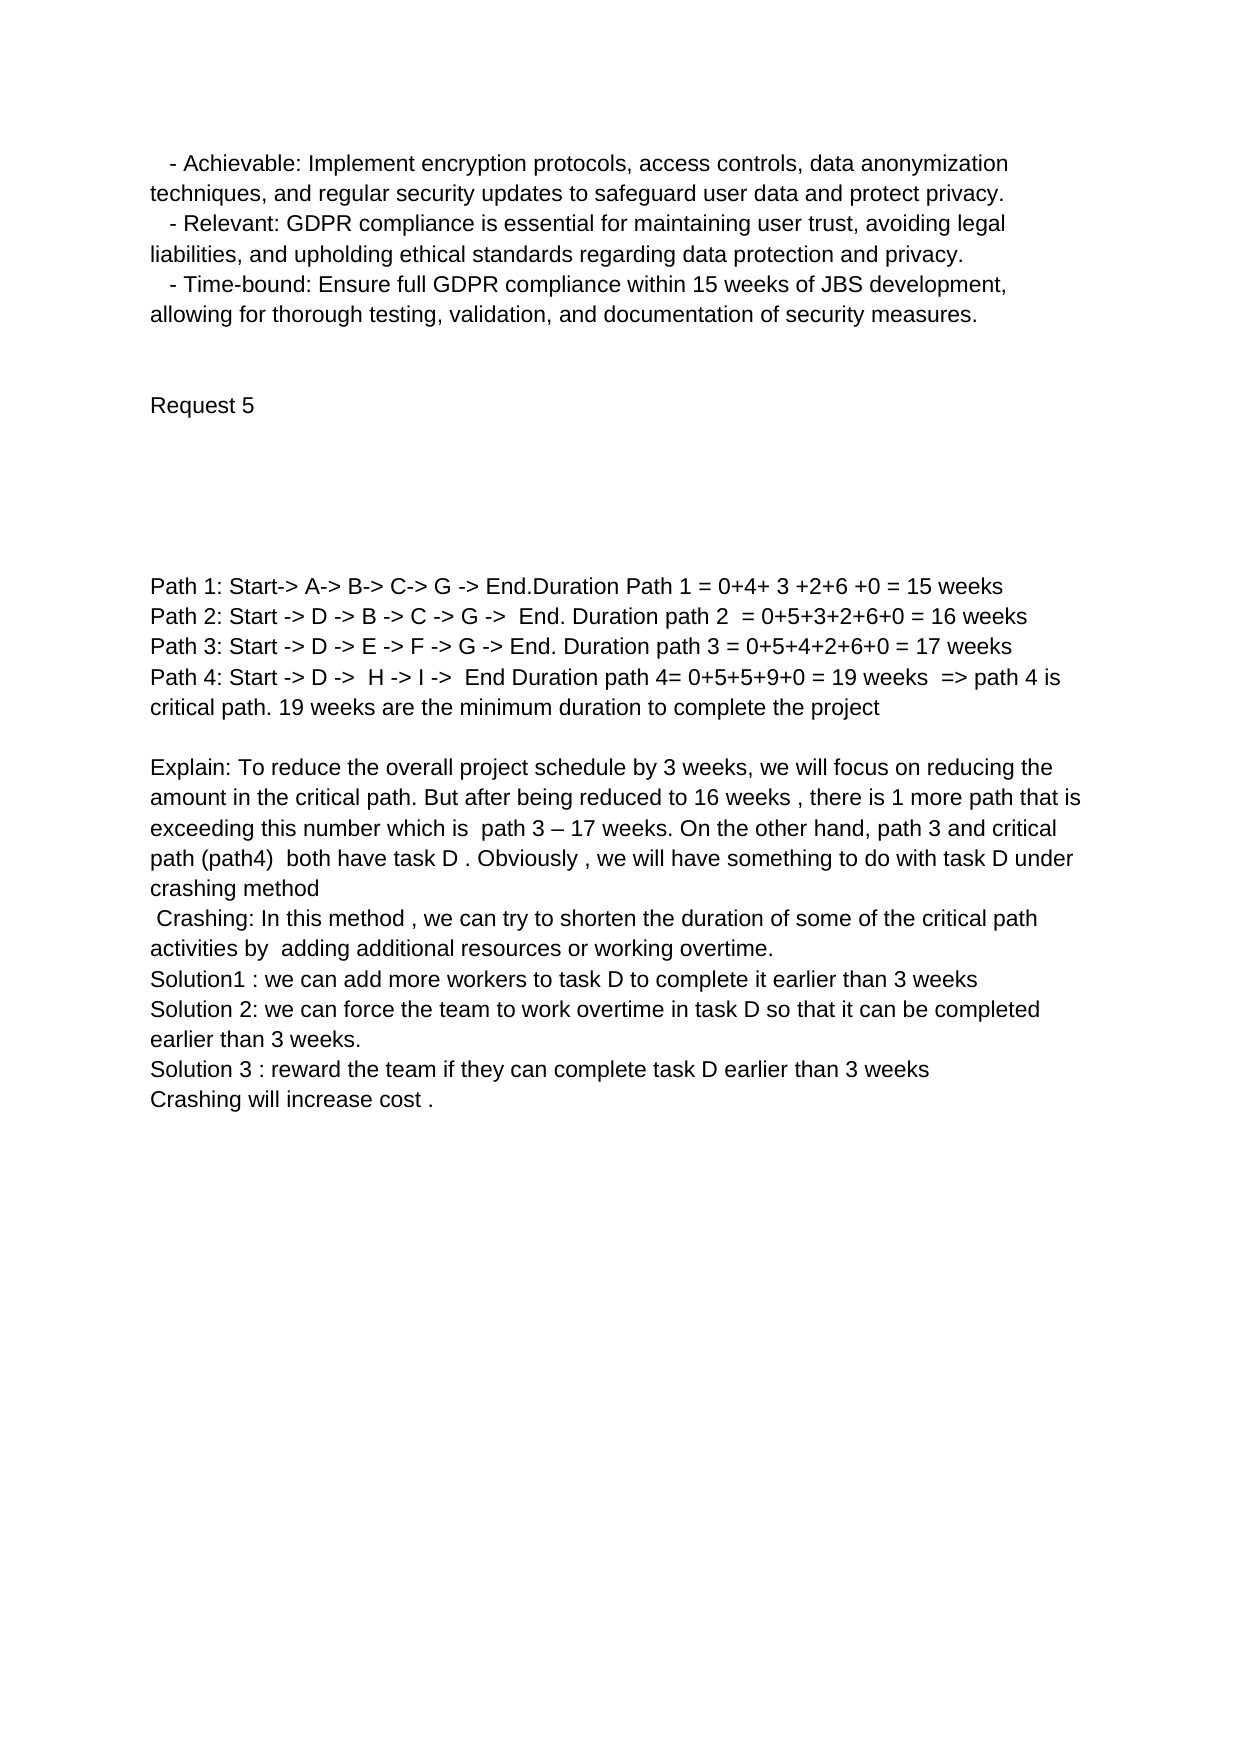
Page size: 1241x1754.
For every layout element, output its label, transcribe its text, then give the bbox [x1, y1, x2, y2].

text Path 4: Start -> D -> H -> I -> End Duration path 4= 0+5+5+9+0 = 19 weeks => path 4 is critical path. 19 weeks are the minimum duration to complete the project [150, 663, 1090, 720]
text - Time-bound: Ensure full GDPR compliance within 15 weeks of JBS development, allowing for thorough testing, validation, and documentation of security measures. [150, 271, 1090, 327]
text Solution1 : we can add more workers to task D to complete it earlier than 3 weeks [150, 966, 1090, 992]
text Crashing: In this method , we can try to shorten the duration of some of the critical path activities by adding additional resources or working overtime. [150, 905, 1090, 962]
text Path 3: Start -> D -> E -> F -> G -> End. Duration path 3 = 0+5+4+2+6+0 = 17 weeks [150, 633, 1090, 660]
text Explain: To reduce the overall project schedule by 3 weeks, we will focus on reducing the amount in the critical path. But after being reduced to 16 weeks , there is 1 more path that is exceeding this number which is path 3 – 17 weeks. On the other hand, path 3 and critical path (path4) both have task D . Obviously , we will have something to do with task D under crashing method [150, 754, 1090, 901]
text Request 5 [150, 392, 1090, 418]
text - Achievable: Implement encryption protocols, access controls, data anonymization techniques, and regular security updates to safeguard user data and protect privacy. [150, 150, 1090, 207]
text Path 1: Start-> A-> B-> C-> G -> End.Duration Path 1 = 0+4+ 3 +2+6 +0 = 15 weeks [150, 573, 1090, 599]
text Path 2: Start -> D -> B -> C -> G -> End. Duration path 2 = 0+5+3+2+6+0 = 16 weeks [150, 603, 1090, 629]
text Crashing will increase cost . [150, 1086, 1090, 1113]
text - Relevant: GDPR compliance is essential for maintaining user trust, avoiding legal liabilities, and upholding ethical standards regarding data protection and privacy. [150, 210, 1090, 267]
text Solution 2: we can force the team to work overtime in task D so that it can be completed earlier than 3 weeks. [150, 996, 1090, 1052]
text Solution 3 : reward the team if they can complete task D earlier than 3 weeks [150, 1056, 1090, 1083]
